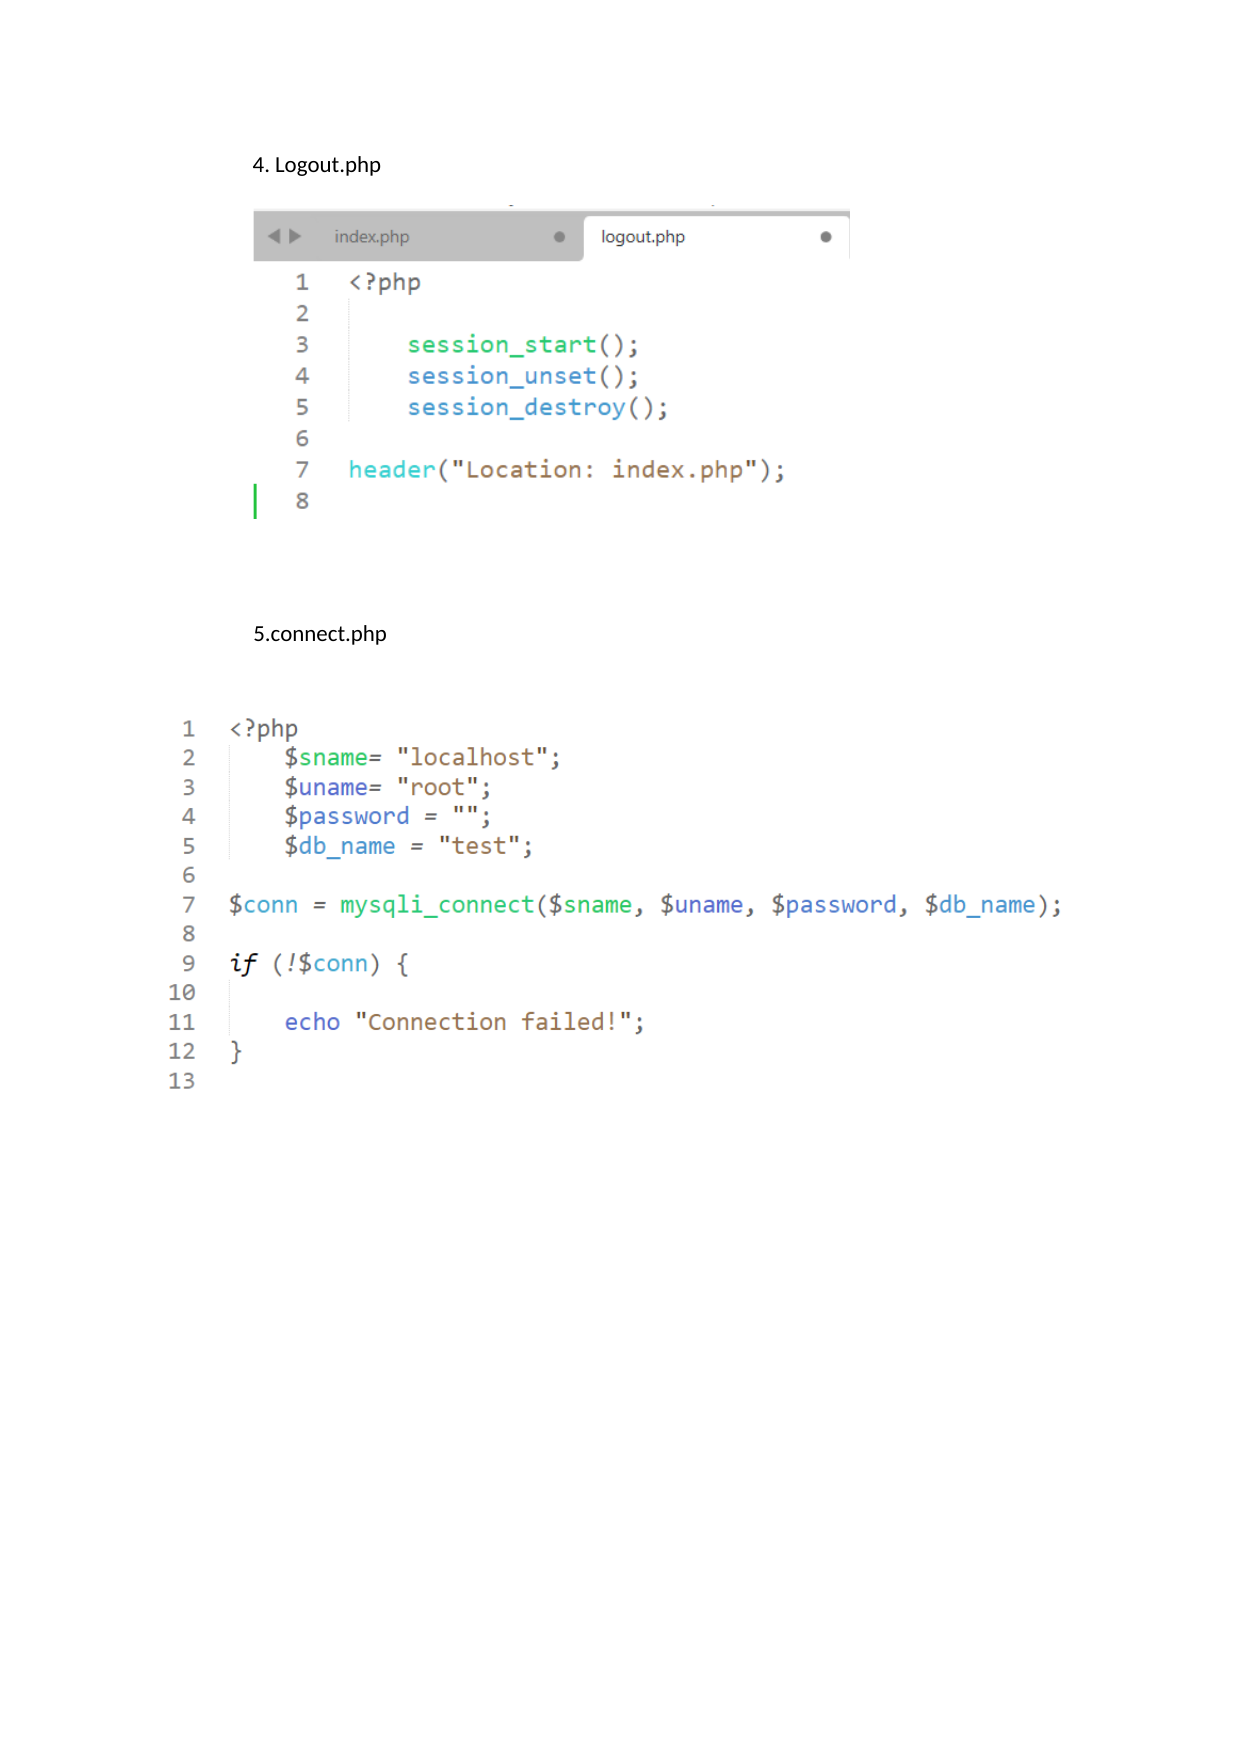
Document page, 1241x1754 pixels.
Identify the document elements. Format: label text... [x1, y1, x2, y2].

text 5.connect.php [150, 619, 1090, 647]
picture [150, 712, 1091, 1093]
text 4. Logout.php [150, 150, 1090, 178]
picture [253, 205, 850, 519]
